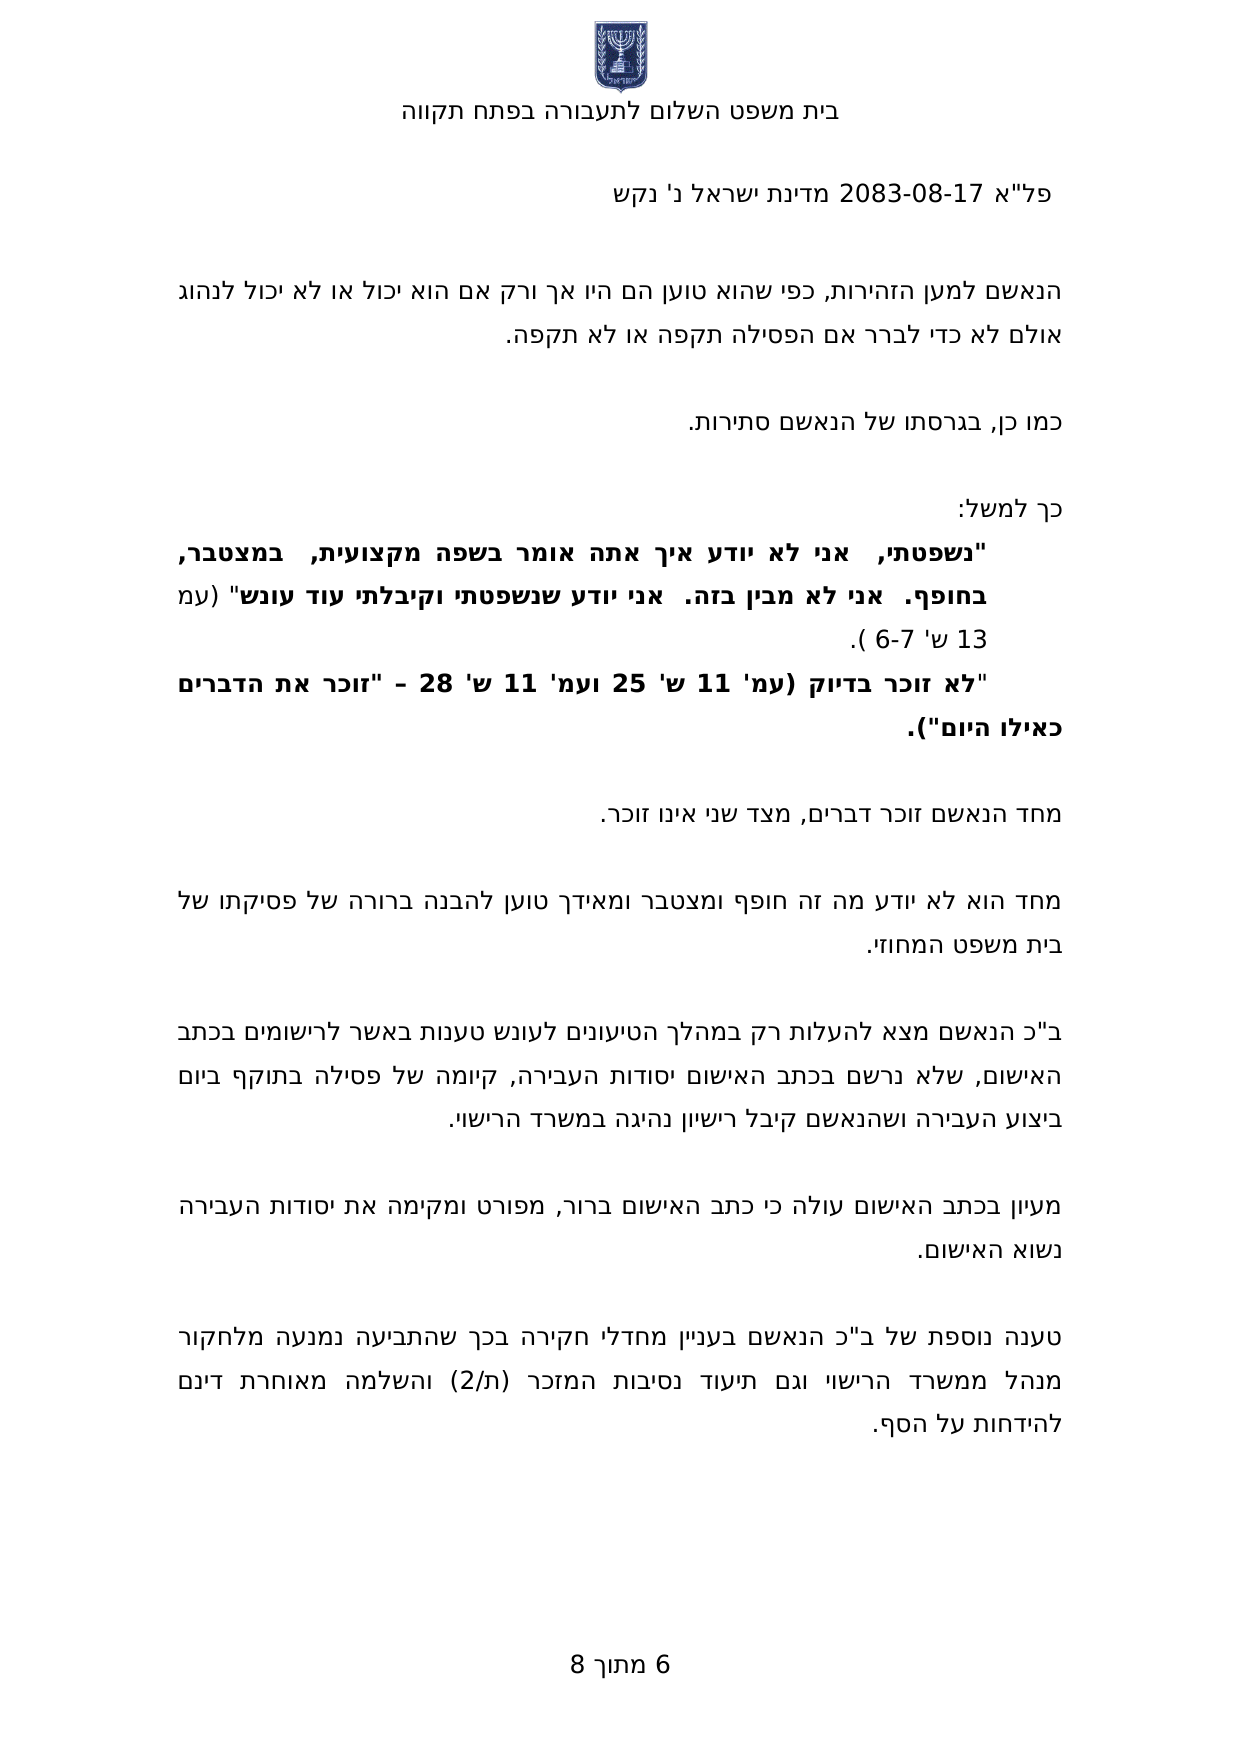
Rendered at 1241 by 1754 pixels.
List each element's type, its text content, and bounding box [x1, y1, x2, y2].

text "לא זוכר בדיוק (עמ' 11 ש' 25 ועמ' 11 ש' 28 – "זוכר את הדברים כאילו היום"). [177, 669, 1063, 742]
text מחד הוא לא יודע מה זה חופף ומצטבר ומאידך טוען להבנה ברורה של פסיקתו של בית משפט המחוזי. [177, 887, 1063, 959]
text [177, 277, 1063, 349]
text מעיון בכתב האישום עולה כי כתב האישום ברור, מפורט ומקימה את יסודות העבירה נשוא האישום. [177, 1192, 1063, 1264]
text כמו כן, בגרסתו של הנאשם סתירות. [177, 407, 1063, 436]
text מחד הנאשם זוכר דברים, מצד שני אינו זוכר. [177, 800, 1063, 829]
picture [589, 19, 651, 96]
text טענה נוספת של ב"כ הנאשם בעניין מחדלי חקירה בכך שהתביעה נמנעה מלחקור מנהל ממשרד הרישוי וגם תיעוד נסיבות המזכר (ת/2) והשלמה מאוחרת דינם להידחות על הסף. [177, 1322, 1063, 1439]
text "נשפטתי, אני לא יודע איך אתה אומר בשפה מקצועית, במצטבר, בחופף. אני לא מבין בזה. אני יודע שנשפטתי וקיבלתי עוד עונש" (עמ 13 ש' 6-7 ). [177, 538, 988, 654]
text ב"כ הנאשם מצא להעלות רק במהלך הטיעונים לעונש טענות באשר לרישומים בכתב האישום, שלא נרשם בכתב האישום יסודות העבירה, קיומה של פסילה בתוקף ביום ביצוע העבירה ושהנאשם קיבל רישיון נהיגה במשרד הרישוי. [177, 1017, 1063, 1134]
text כך למשל: [177, 494, 1063, 523]
